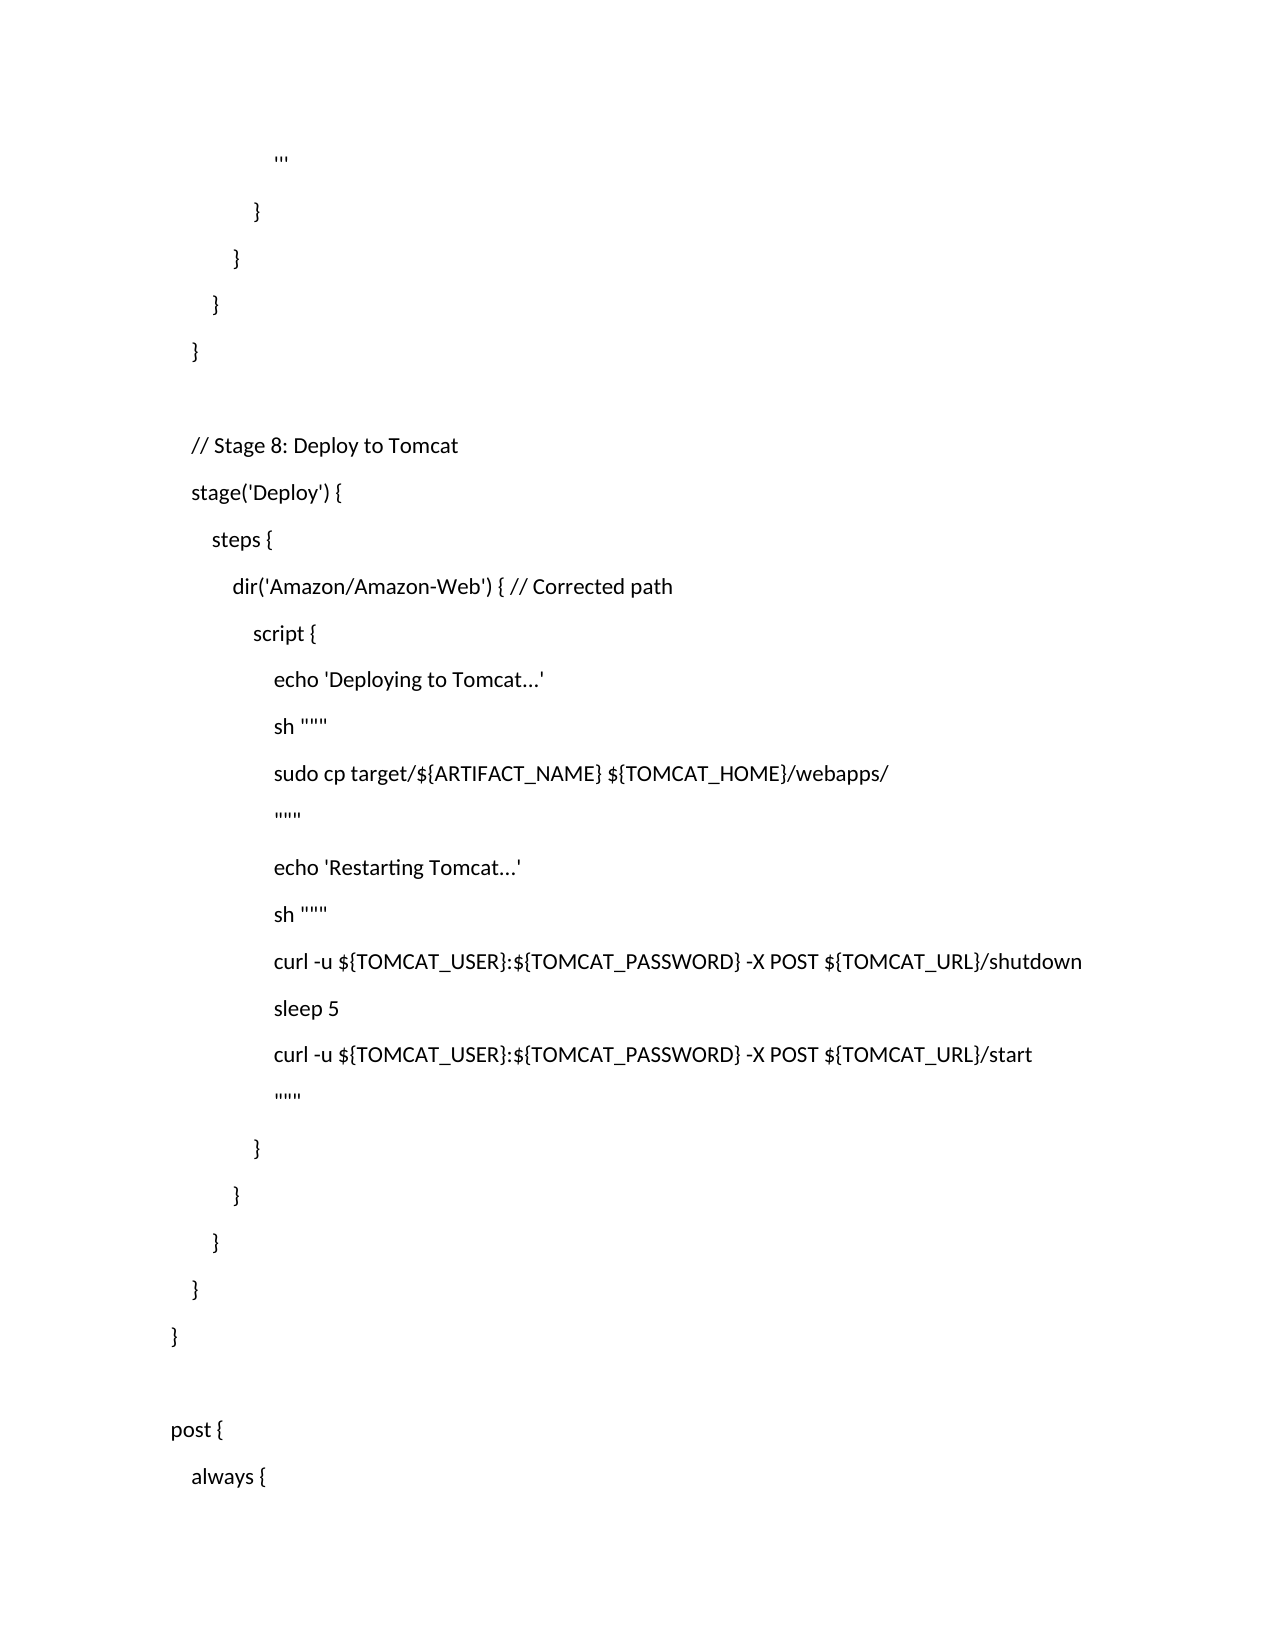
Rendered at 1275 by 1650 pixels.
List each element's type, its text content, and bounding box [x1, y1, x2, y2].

text } [150, 337, 1125, 366]
text """ [150, 806, 1125, 834]
text curl -u ${TOMCAT_USER}:${TOMCAT_PASSWORD} -X POST ${TOMCAT_URL}/shutdown [150, 947, 1125, 975]
text echo 'Restarting Tomcat...' [150, 853, 1125, 881]
text script { [150, 619, 1125, 647]
text dir('Amazon/Amazon-Web') { // Corrected path [150, 572, 1125, 600]
text } [150, 244, 1125, 272]
text } [150, 1181, 1125, 1209]
text post { [150, 1416, 1125, 1444]
text // Stage 8: Deploy to Tomcat [150, 431, 1125, 459]
text always { [150, 1462, 1125, 1491]
text sudo cp target/${ARTIFACT_NAME} ${TOMCAT_HOME}/webapps/ [150, 759, 1125, 787]
text } [150, 1228, 1125, 1256]
text } [150, 1275, 1125, 1303]
text echo 'Deploying to Tomcat...' [150, 666, 1125, 694]
text """ [150, 1087, 1125, 1116]
text } [150, 1134, 1125, 1162]
text } [150, 197, 1125, 225]
text curl -u ${TOMCAT_USER}:${TOMCAT_PASSWORD} -X POST ${TOMCAT_URL}/start [150, 1041, 1125, 1069]
text } [150, 291, 1125, 319]
text ''' [150, 150, 1125, 178]
text sleep 5 [150, 994, 1125, 1022]
text stage('Deploy') { [150, 478, 1125, 506]
text sh """ [150, 900, 1125, 928]
text steps { [150, 525, 1125, 553]
text } [150, 1322, 1125, 1350]
text sh """ [150, 712, 1125, 741]
